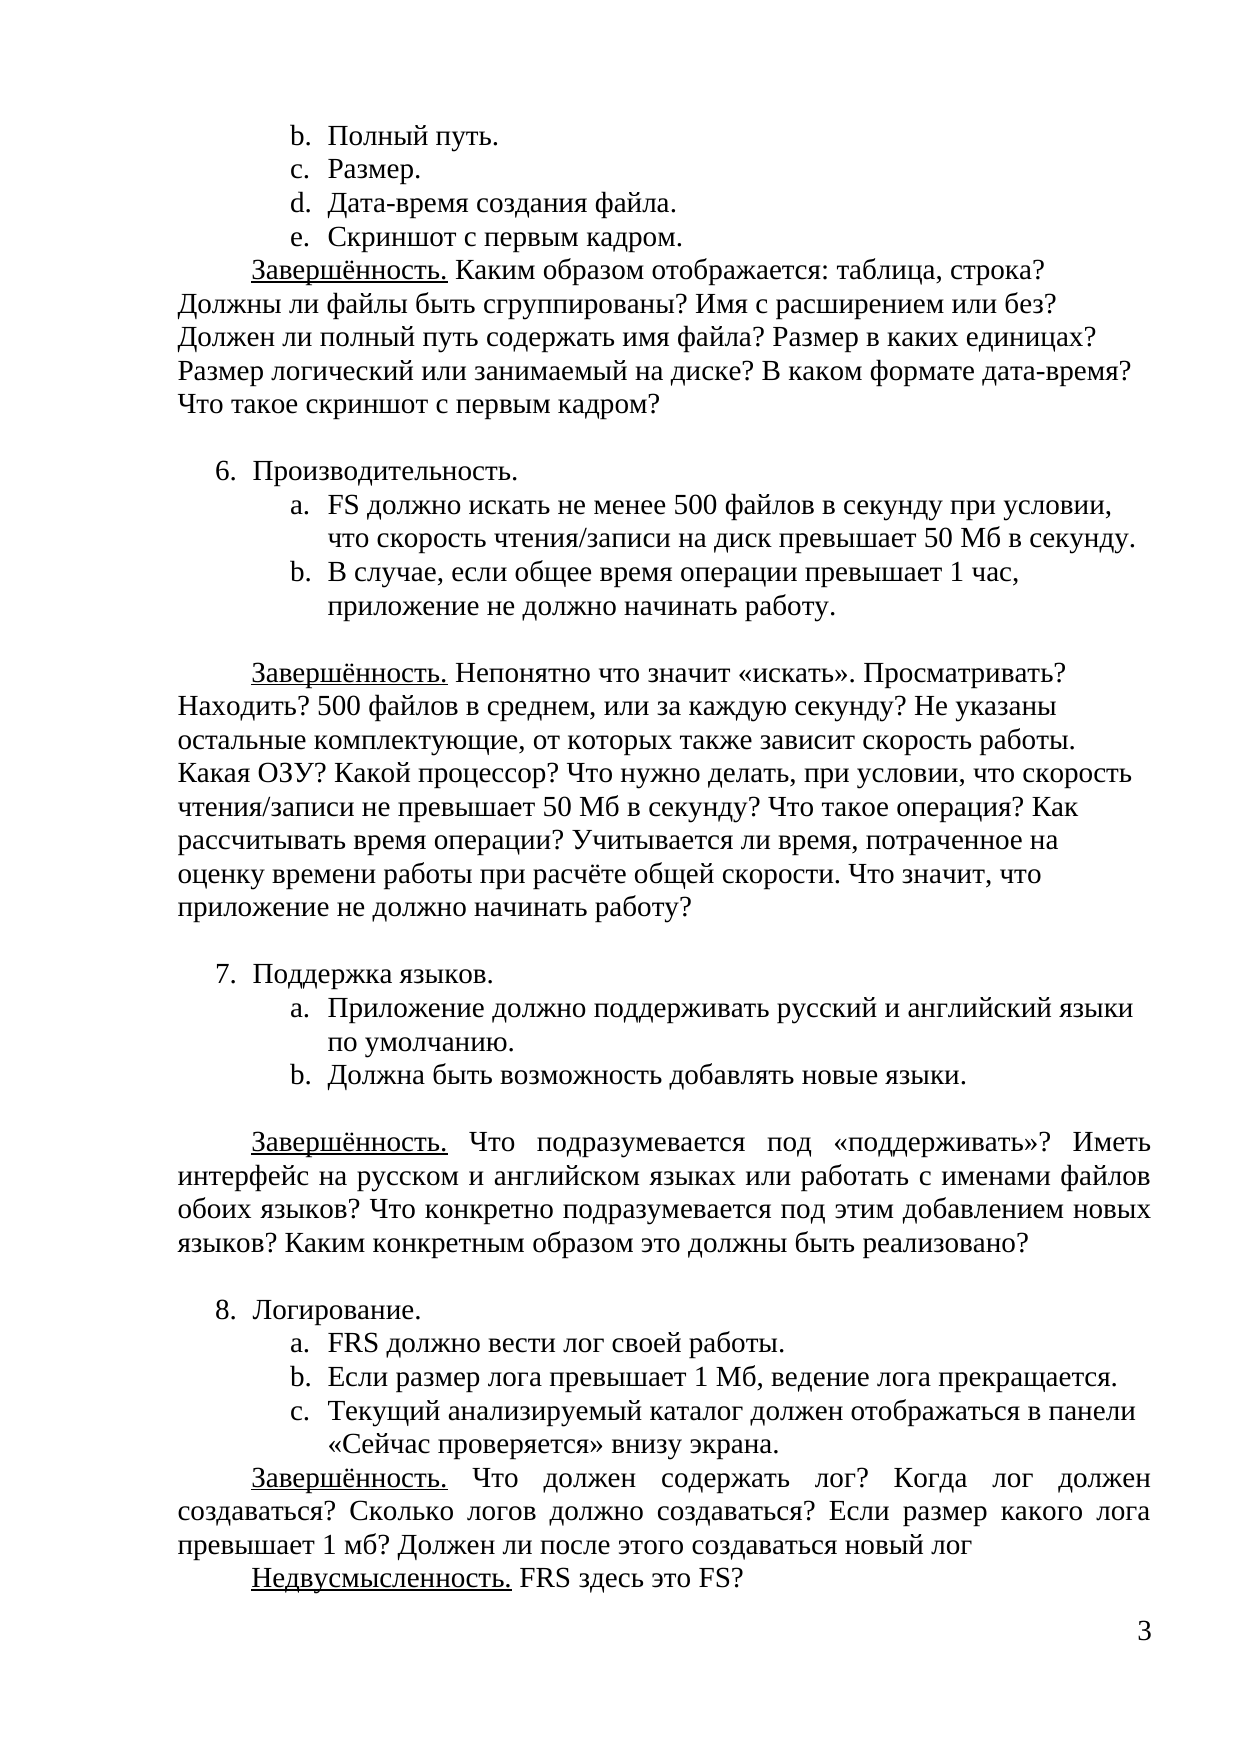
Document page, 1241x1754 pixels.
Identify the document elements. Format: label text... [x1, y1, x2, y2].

list Полный путь. [290, 118, 1152, 152]
list Производительность. [215, 453, 1152, 487]
list Логирование. [215, 1292, 1152, 1326]
list Текущий анализируемый каталог должен отображаться в панели «Сейчас проверяется» внизу экрана. [290, 1393, 1152, 1460]
list Дата-время создания файла. [290, 185, 1152, 219]
text Недвусмысленность. FRS здесь это FS? [177, 1560, 1152, 1594]
text Завершённость. Каким образом отображается: таблица, строка? Должны ли файлы быть сгруппированы? Имя с расширением или без? Должен ли полный путь содержать имя файла? Размер в каких единицах? Размер логический или занимаемый на диске? В каком формате дата-время? Что такое скриншот с первым кадром? [177, 252, 1152, 420]
list FRS должно вести лог своей работы. [290, 1326, 1152, 1359]
list Должна быть возможность добавлять новые языки. [290, 1057, 1152, 1091]
list Размер. [290, 152, 1152, 185]
text Завершённость. Что должен содержать лог? Когда лог должен создаваться? Сколько логов должно создаваться? Если размер какого лога превышает 1 мб? Должен ли после этого создаваться новый лог [177, 1460, 1152, 1560]
text Завершённость. Непонятно что значит «искать». Просматривать? Находить? 500 файлов в среднем, или за каждую секунду? Не указаны остальные комплектующие, от которых также зависит скорость работы. Какая ОЗУ? Какой процессор? Что нужно делать, при условии, что скорость чтения/записи не превышает 50 Мб в секунду? Что такое операция? Как рассчитывать время операции? Учитывается ли время, потраченное на оценку времени работы при расчёте общей скорости. Что значит, что приложение не должно начинать работу? [177, 655, 1152, 923]
list Скриншот с первым кадром. [290, 219, 1152, 252]
list Если размер лога превышает 1 Мб, ведение лога прекращается. [290, 1359, 1152, 1393]
list Приложение должно поддерживать русский и английский языки по умолчанию. [290, 990, 1152, 1057]
list FS должно искать не менее 500 файлов в секунду при условии, что скорость чтения/записи на диск превышает 50 Мб в секунду. [290, 487, 1152, 554]
list Поддержка языков. [215, 957, 1152, 990]
text Завершённость. Что подразумевается под «поддерживать»? Иметь интерфейс на русском и английском языках или работать с именами файлов обоих языков? Что конкретно подразумевается под этим добавлением новых языков? Каким конкретным образом это должны быть реализовано? [177, 1124, 1152, 1258]
list В случае, если общее время операции превышает 1 час, приложение не должно начинать работу. [290, 554, 1152, 621]
